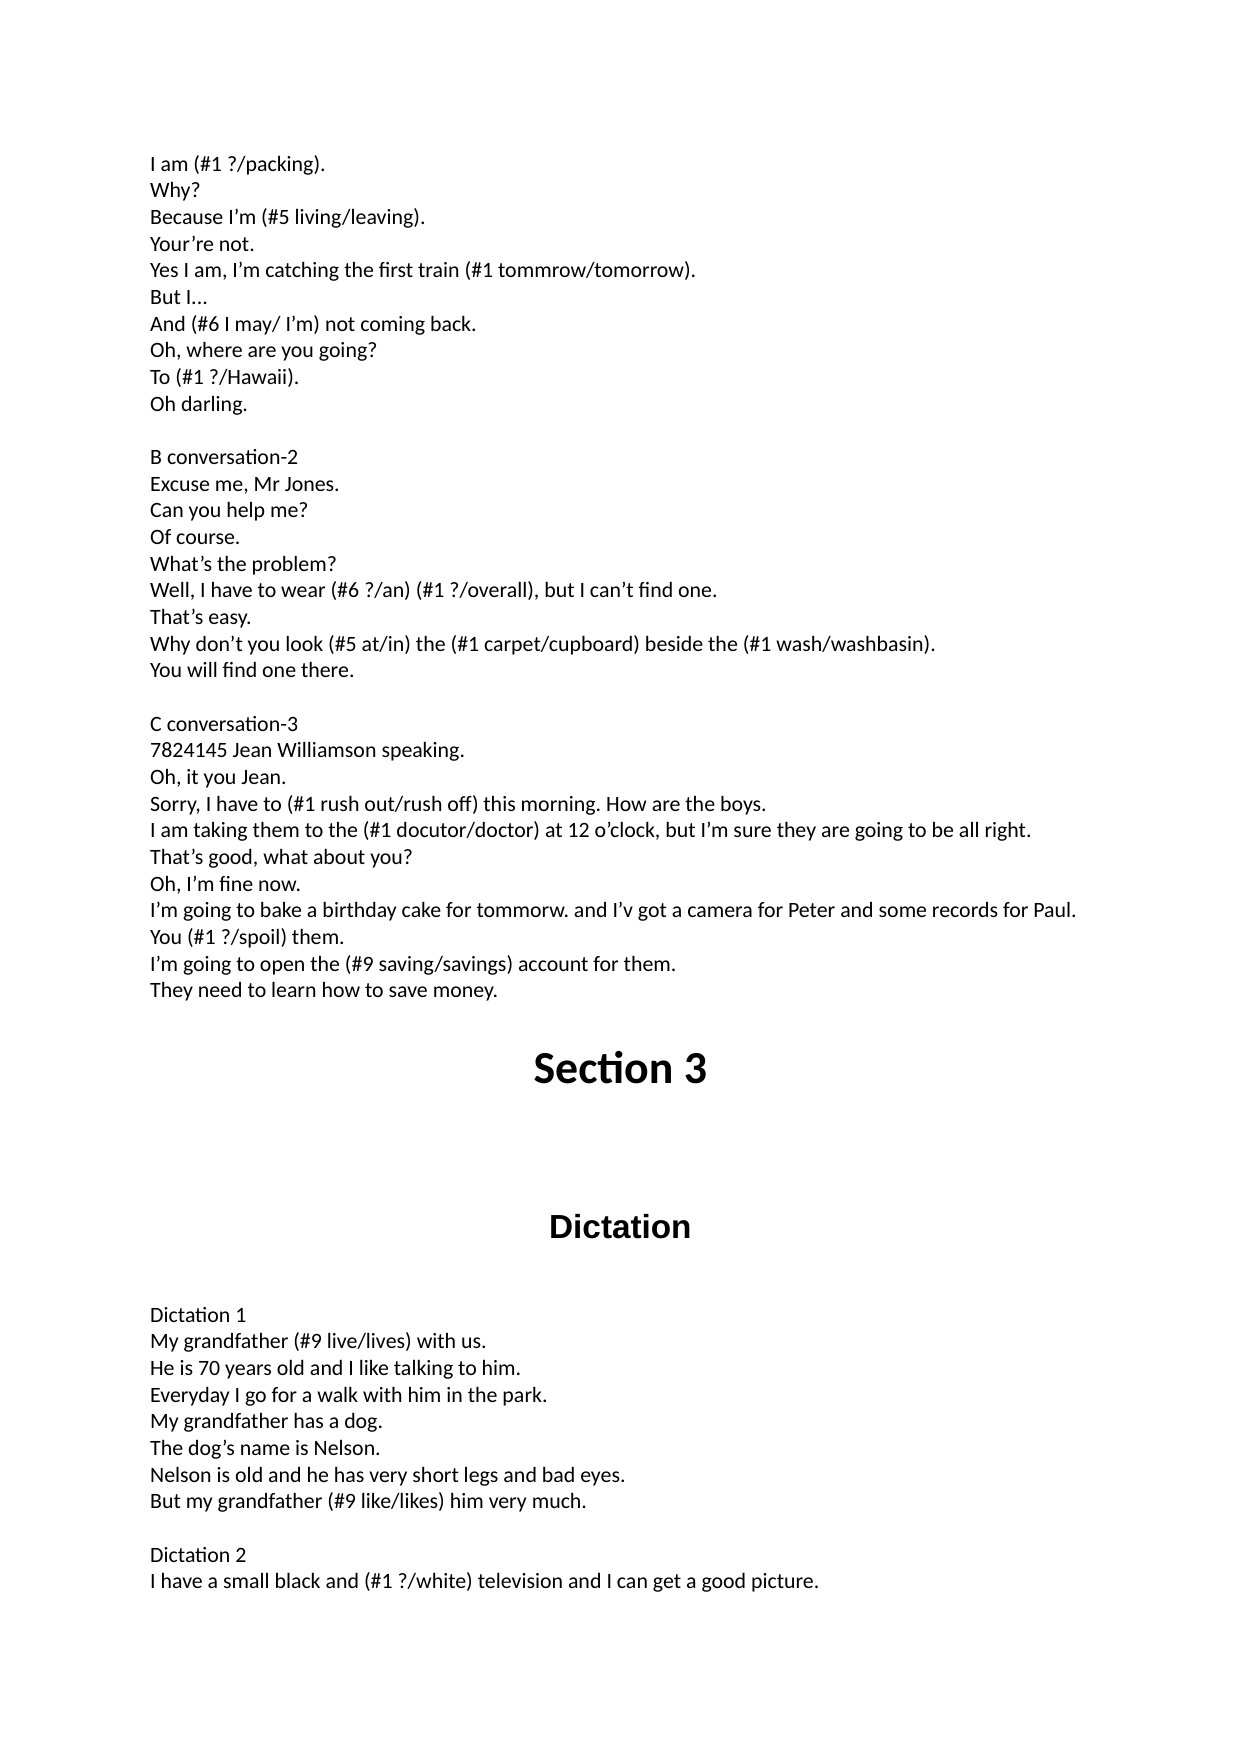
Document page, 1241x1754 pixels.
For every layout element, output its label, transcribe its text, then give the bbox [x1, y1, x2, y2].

text B conversation-2 [150, 443, 1090, 470]
text Oh, it you Jean. [150, 763, 1090, 790]
text Why don’t you look (#5 at/in) the (#1 carpet/cupboard) beside the (#1 wash/washbasin). [150, 630, 1090, 657]
text C conversation-3 [150, 710, 1090, 737]
text Because I’m (#5 living/leaving). [150, 203, 1090, 230]
subtitle Section 3 [150, 1039, 1090, 1095]
text Yes I am, I’m catching the first train (#1 tommrow/tomorrow). [150, 257, 1090, 283]
text They need to learn how to save money. [150, 977, 1090, 1003]
text I have a small black and (#1 ?/white) television and I can get a good picture. [150, 1567, 1090, 1594]
text The dog’s name is Nelson. [150, 1434, 1090, 1461]
text My grandfather has a dog. [150, 1407, 1090, 1434]
text You (#1 ?/spoil) them. [150, 923, 1090, 950]
text Oh, where are you going? [150, 337, 1090, 363]
text Nelson is old and he has very short legs and bad eyes. [150, 1461, 1090, 1487]
text Oh, I’m fine now. [150, 870, 1090, 897]
text Excuse me, Mr Jones. [150, 470, 1090, 497]
text To (#1 ?/Hawaii). [150, 363, 1090, 390]
text Of course. [150, 523, 1090, 550]
text My grandfather (#9 live/lives) with us. [150, 1327, 1090, 1354]
text Your’re not. [150, 230, 1090, 257]
text Everyday I go for a walk with him in the park. [150, 1381, 1090, 1407]
text 7824145 Jean Williamson speaking. [150, 737, 1090, 763]
text Dictation 1 [150, 1301, 1090, 1327]
text I’m going to bake a birthday cake for tommorw. and I’v got a camera for Peter and some records for Paul. [150, 897, 1090, 923]
subtitle Dictation [150, 1207, 1090, 1246]
text He is 70 years old and I like talking to him. [150, 1354, 1090, 1381]
text Can you help me? [150, 497, 1090, 523]
text But I... [150, 283, 1090, 310]
text And (#6 I may/ I’m) not coming back. [150, 310, 1090, 337]
text Well, I have to wear (#6 ?/an) (#1 ?/overall), but I can’t find one. [150, 577, 1090, 603]
text Oh darling. [150, 390, 1090, 417]
text Why? [150, 177, 1090, 203]
text That’s easy. [150, 603, 1090, 630]
text That’s good, what about you? [150, 843, 1090, 870]
text What’s the problem? [150, 550, 1090, 577]
text Sorry, I have to (#1 rush out/rush off) this morning. How are the boys. [150, 790, 1090, 817]
text But my grandfather (#9 like/likes) him very much. [150, 1487, 1090, 1514]
text Dictation 2 [150, 1541, 1090, 1567]
text I’m going to open the (#9 saving/savings) account for them. [150, 950, 1090, 977]
text I am taking them to the (#1 docutor/doctor) at 12 o’clock, but I’m sure they are going to be all right. [150, 817, 1090, 843]
text I am (#1 ?/packing). [150, 150, 1090, 177]
text You will find one there. [150, 657, 1090, 683]
